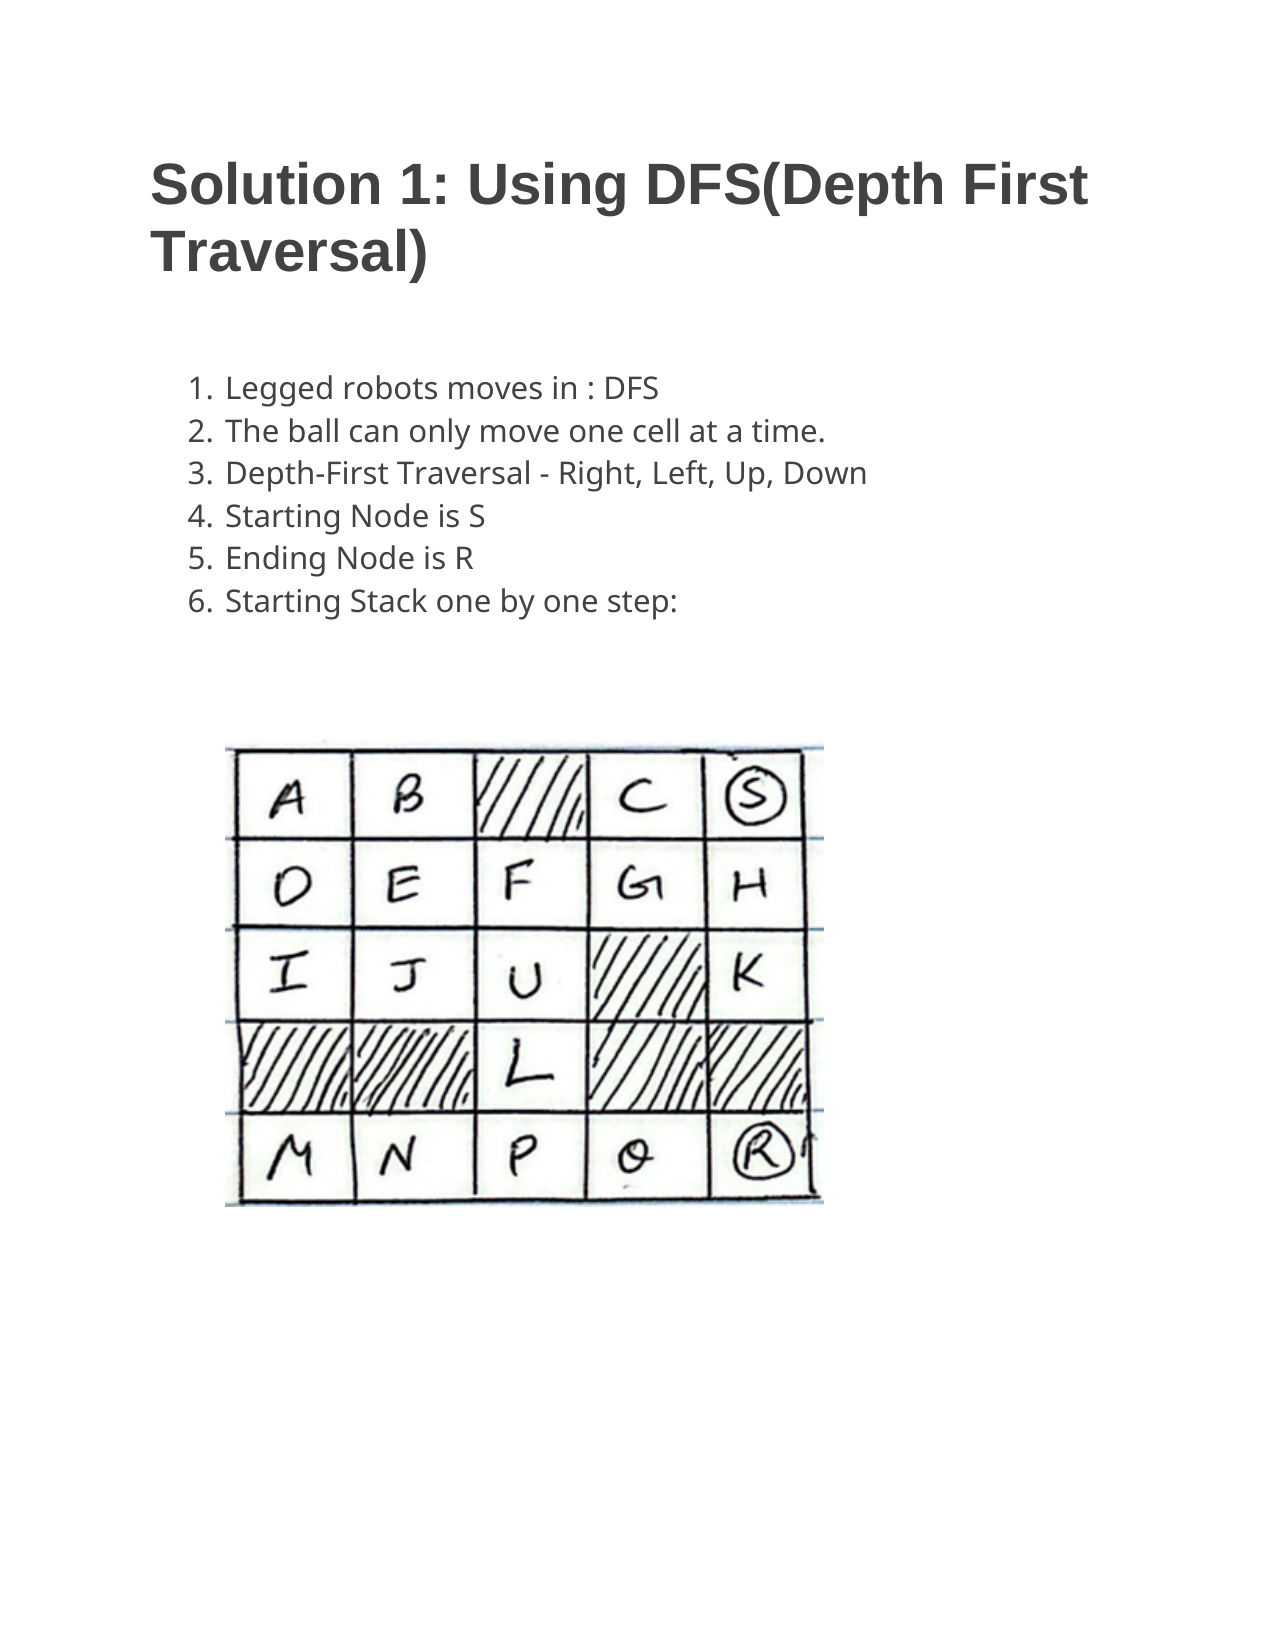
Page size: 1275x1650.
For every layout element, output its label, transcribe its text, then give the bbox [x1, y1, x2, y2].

list Legged robots moves in : DFS [187, 366, 1125, 408]
list Ending Node is R [187, 536, 1125, 579]
picture [225, 739, 824, 1207]
list Depth-First Traversal - Right, Left, Up, Down [187, 451, 1125, 494]
text Solution 1: Using DFS(Depth First Traversal) [150, 150, 1125, 284]
list Starting Node is S [187, 494, 1125, 536]
list The ball can only move one cell at a time. [187, 408, 1125, 451]
list Starting Stack one by one step: [187, 579, 1125, 622]
